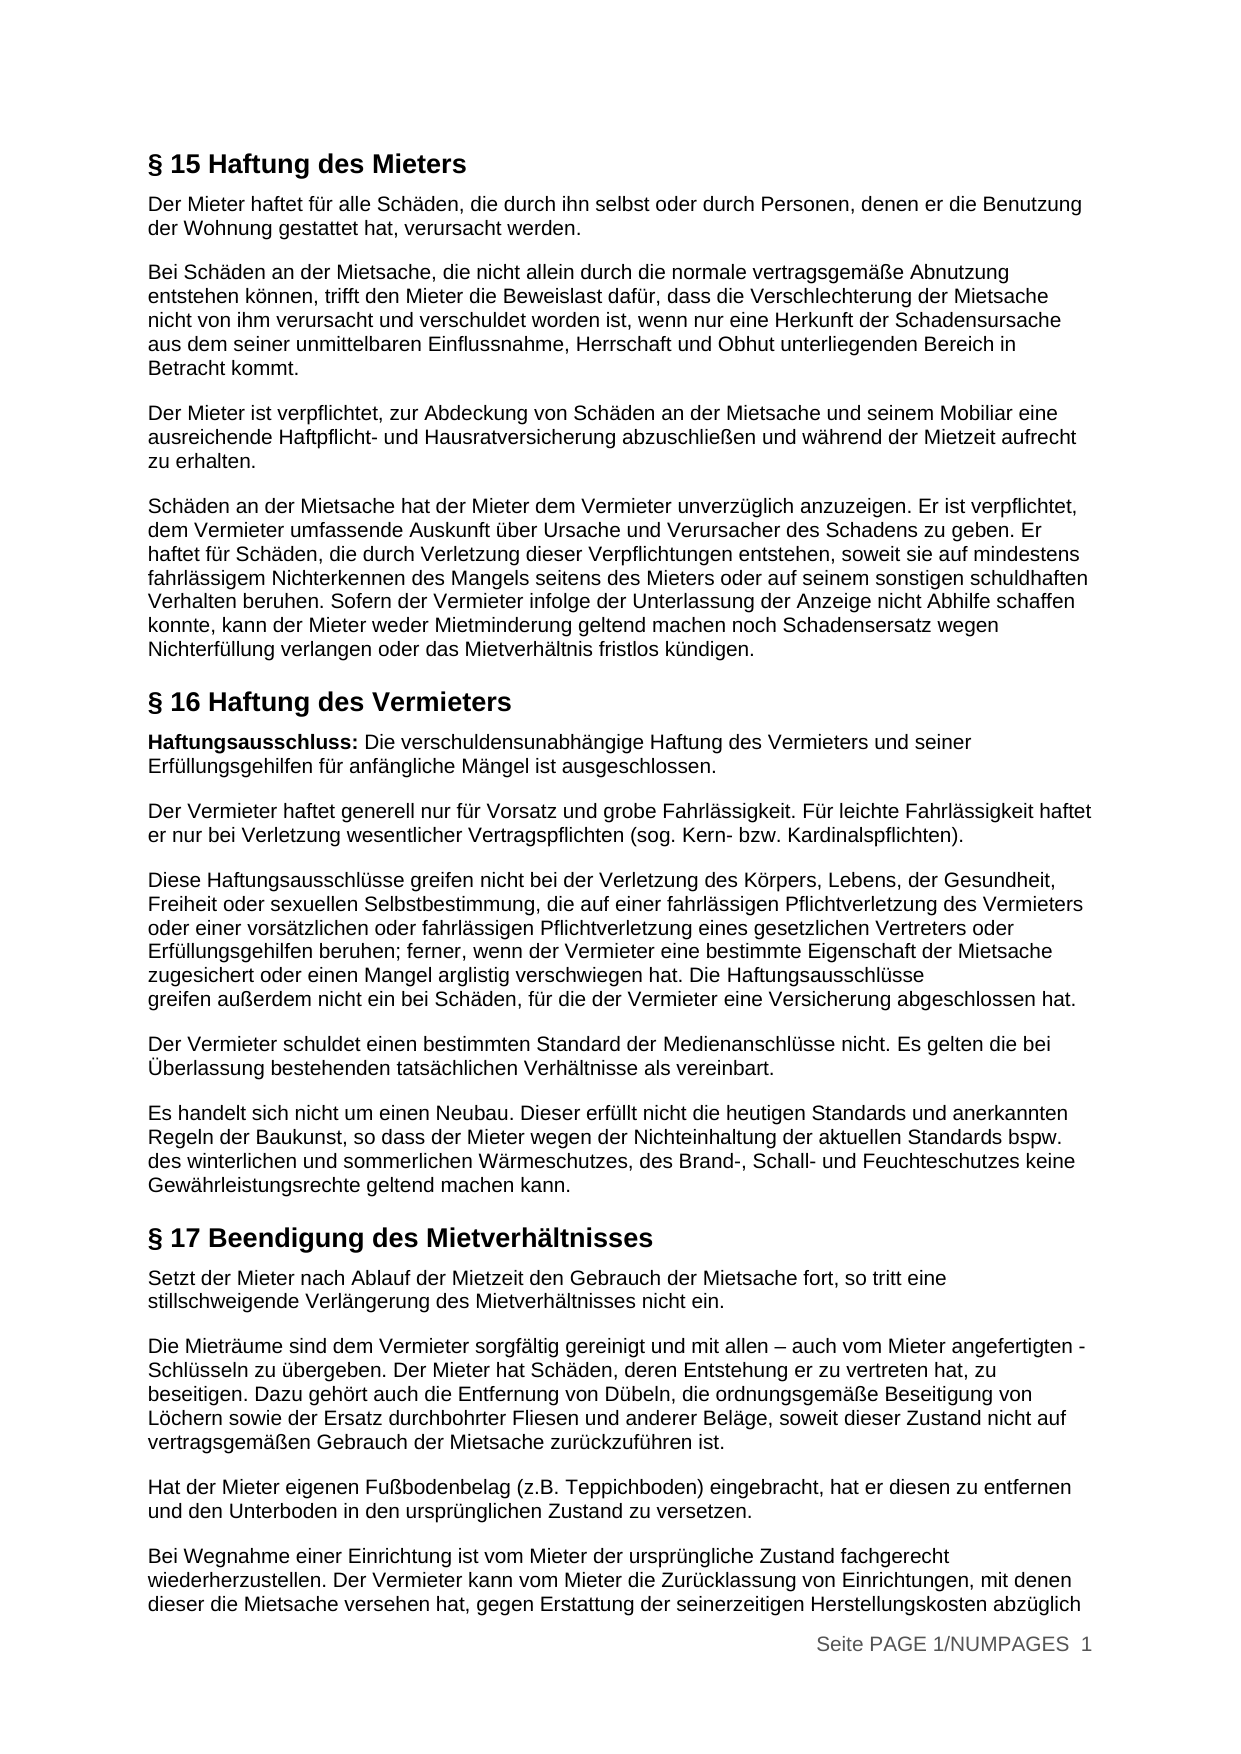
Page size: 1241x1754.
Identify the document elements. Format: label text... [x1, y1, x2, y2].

text Die Mieträume sind dem Vermieter sorgfältig gereinigt und mit allen – auch vom Mieter angefertigten - Schlüsseln zu übergeben. Der Mieter hat Schäden, deren Entstehung er zu vertreten hat, zu beseitigen. Dazu gehört auch die Entfernung von Dübeln, die ordnungsgemäße Beseitigung von Löchern sowie der Ersatz durchbohrter Fliesen und anderer Beläge, soweit dieser Zustand nicht auf vertragsgemäßen Gebrauch der Mietsache zurückzuführen ist. [148, 1334, 1093, 1454]
text § 15 Haftung des Mieters [148, 148, 1093, 179]
text Haftungsausschluss: Die verschuldensunabhängige Haftung des Vermieters und seiner Erfüllungsgehilfen für anfängliche Mängel ist ausgeschlossen. [148, 730, 1093, 778]
text Setzt der Mieter nach Ablauf der Mietzeit den Gebrauch der Mietsache fort, so tritt eine stillschweigende Verlängerung des Mietverhältnisses nicht ein. [148, 1265, 1093, 1313]
text § 16 Haftung des Vermieters [148, 686, 1093, 717]
text Schäden an der Mietsache hat der Mieter dem Vermieter unverzüglich anzuzeigen. Er ist verpflichtet, dem Vermieter umfassende Auskunft über Ursache und Verursacher des Schadens zu geben. Er haftet für Schäden, die durch Verletzung dieser Verpflichtungen entstehen, soweit sie auf mindestens fahrlässigem Nichterkennen des Mangels seitens des Mieters oder auf seinem sonstigen schuldhaften Verhalten beruhen. Sofern der Vermieter infolge der Unterlassung der Anzeige nicht Abhilfe schaffen konnte, kann der Mieter weder Mietminderung geltend machen noch Schadensersatz wegen Nichterfüllung verlangen oder das Mietverhältnis fristlos kündigen. [148, 493, 1093, 661]
text Der Mieter haftet für alle Schäden, die durch ihn selbst oder durch Personen, denen er die Benutzung der Wohnung gestattet hat, verursacht werden. [148, 191, 1093, 239]
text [148, 1543, 1093, 1615]
text Hat der Mieter eigenen Fußbodenbelag (z.B. Teppichboden) eingebracht, hat er diesen zu entfernen und den Unterboden in den ursprünglichen Zustand zu versetzen. [148, 1475, 1093, 1523]
text Der Mieter ist verpflichtet, zur Abdeckung von Schäden an der Mietsache und seinem Mobiliar eine ausreichende Haftpflicht- und Hausratversicherung abzuschließen und während der Mietzeit aufrecht zu erhalten. [148, 401, 1093, 473]
text Diese Haftungsausschlüsse greifen nicht bei der Verletzung des Körpers, Lebens, der Gesundheit, Freiheit oder sexuellen Selbstbestimmung, die auf einer fahrlässigen Pflichtverletzung des Vermieters oder einer vorsätzlichen oder fahrlässigen Pflichtverletzung eines gesetzlichen Vertreters oder Erfüllungsgehilfen beruhen; ferner, wenn der Vermieter eine bestimmte Eigenschaft der Mietsache zugesichert oder einen Mangel arglistig verschwiegen hat. Die Haftungsausschlüsse greifen außerdem nicht ein bei Schäden, für die der Vermieter eine Versicherung abgeschlossen hat. [148, 867, 1093, 1011]
text Bei Schäden an der Mietsache, die nicht allein durch die normale vertragsgemäße Abnutzung entstehen können, trifft den Mieter die Beweislast dafür, dass die Verschlechterung der Mietsache nicht von ihm verursacht und verschuldet worden ist, wenn nur eine Herkunft der Schadensursache aus dem seiner unmittelbaren Einflussnahme, Herrschaft und Obhut unterliegenden Bereich in Betracht kommt. [148, 260, 1093, 380]
text Der Vermieter haftet generell nur für Vorsatz und grobe Fahrlässigkeit. Für leichte Fahrlässigkeit haftet er nur bei Verletzung wesentlicher Vertragspflichten (sog. Kern- bzw. Kardinalspflichten). [148, 799, 1093, 847]
text § 17 Beendigung des Mietverhältnisses [148, 1222, 1093, 1253]
text Der Vermieter schuldet einen bestimmten Standard der Medienanschlüsse nicht. Es gelten die bei Überlassung bestehenden tatsächlichen Verhältnisse als vereinbart. [148, 1032, 1093, 1080]
text Es handelt sich nicht um einen Neubau. Dieser erfüllt nicht die heutigen Standards und anerkannten Regeln der Baukunst, so dass der Mieter wegen der Nichteinhaltung der aktuellen Standards bspw. des winterlichen und sommerlichen Wärmeschutzes, des Brand-, Schall- und Feuchteschutzes keine Gewährleistungsrechte geltend machen kann. [148, 1101, 1093, 1197]
